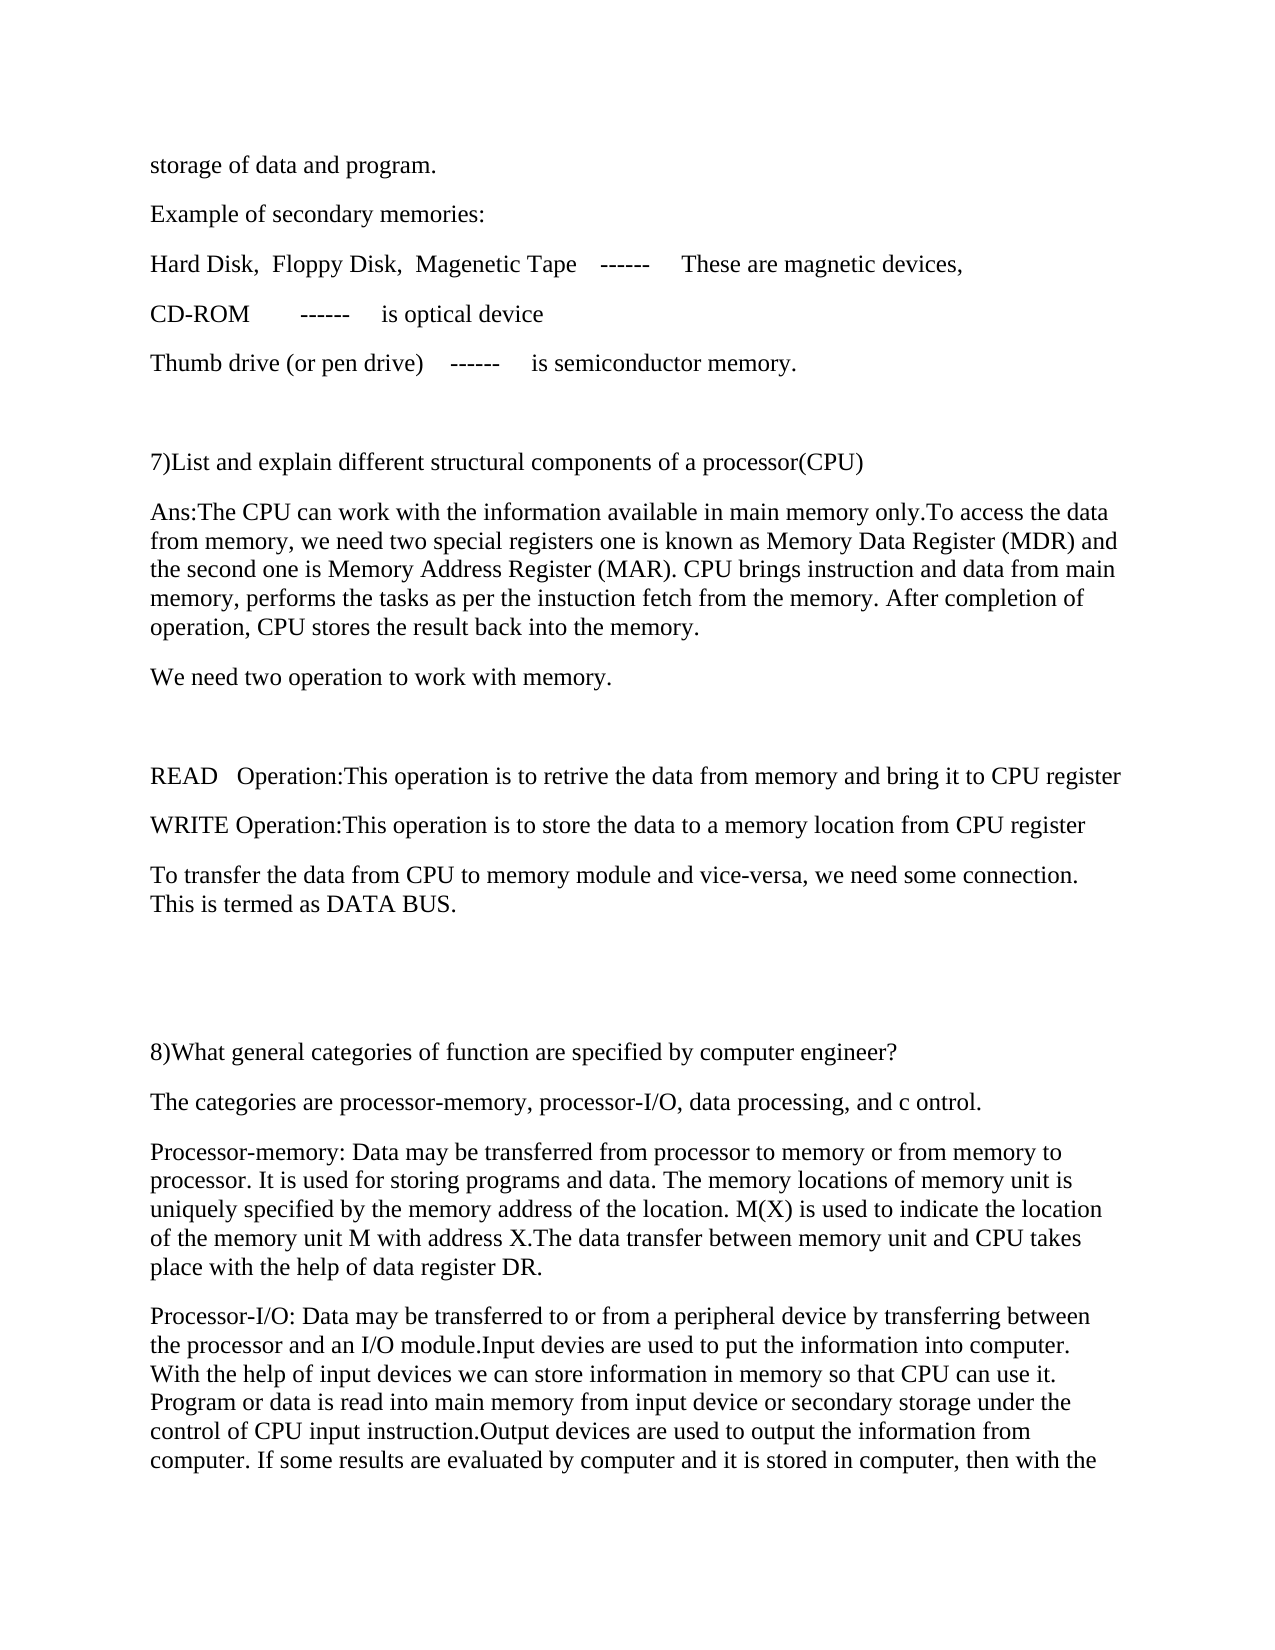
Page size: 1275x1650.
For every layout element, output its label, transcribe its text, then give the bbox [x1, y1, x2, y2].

text Thumb drive (or pen drive) ------ is semiconductor memory. [150, 348, 1125, 377]
text READ Operation:This operation is to retrive the data from memory and bring it to CPU register [150, 761, 1125, 789]
text 7)List and explain different structural components of a processor(CPU) [150, 447, 1125, 476]
text To transfer the data from CPU to memory module and vice-versa, we need some connection. This is termed as DATA BUS. [150, 860, 1125, 917]
text Hard Disk, Floppy Disk, Magenetic Tape ------ These are magnetic devices, [150, 249, 1125, 278]
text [150, 150, 1125, 179]
text Ans:The CPU can work with the information available in main memory only.To access the data from memory, we need two special registers one is known as Memory Data Register (MDR) and the second one is Memory Address Register (MAR). CPU brings instruction and data from main memory, performs the tasks as per the instuction fetch from the memory. After completion of operation, CPU stores the result back into the memory. [150, 497, 1125, 641]
text Processor-memory: Data may be transferred from processor to memory or from memory to processor. It is used for storing programs and data. The memory locations of memory unit is uniquely specified by the memory address of the location. M(X) is used to indicate the location of the memory unit M with address X.The data transfer between memory unit and CPU takes place with the help of data register DR. [150, 1137, 1125, 1280]
text CD-ROM ------ is optical device [150, 299, 1125, 327]
text WRITE Operation:This operation is to store the data to a memory location from CPU register [150, 810, 1125, 839]
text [150, 1301, 1125, 1474]
text 8)What general categories of function are specified by computer engineer? [150, 1037, 1125, 1066]
text We need two operation to work with memory. [150, 662, 1125, 690]
text The categories are processor-memory, processor-I/O, data processing, and c ontrol. [150, 1087, 1125, 1116]
text Example of secondary memories: [150, 199, 1125, 228]
